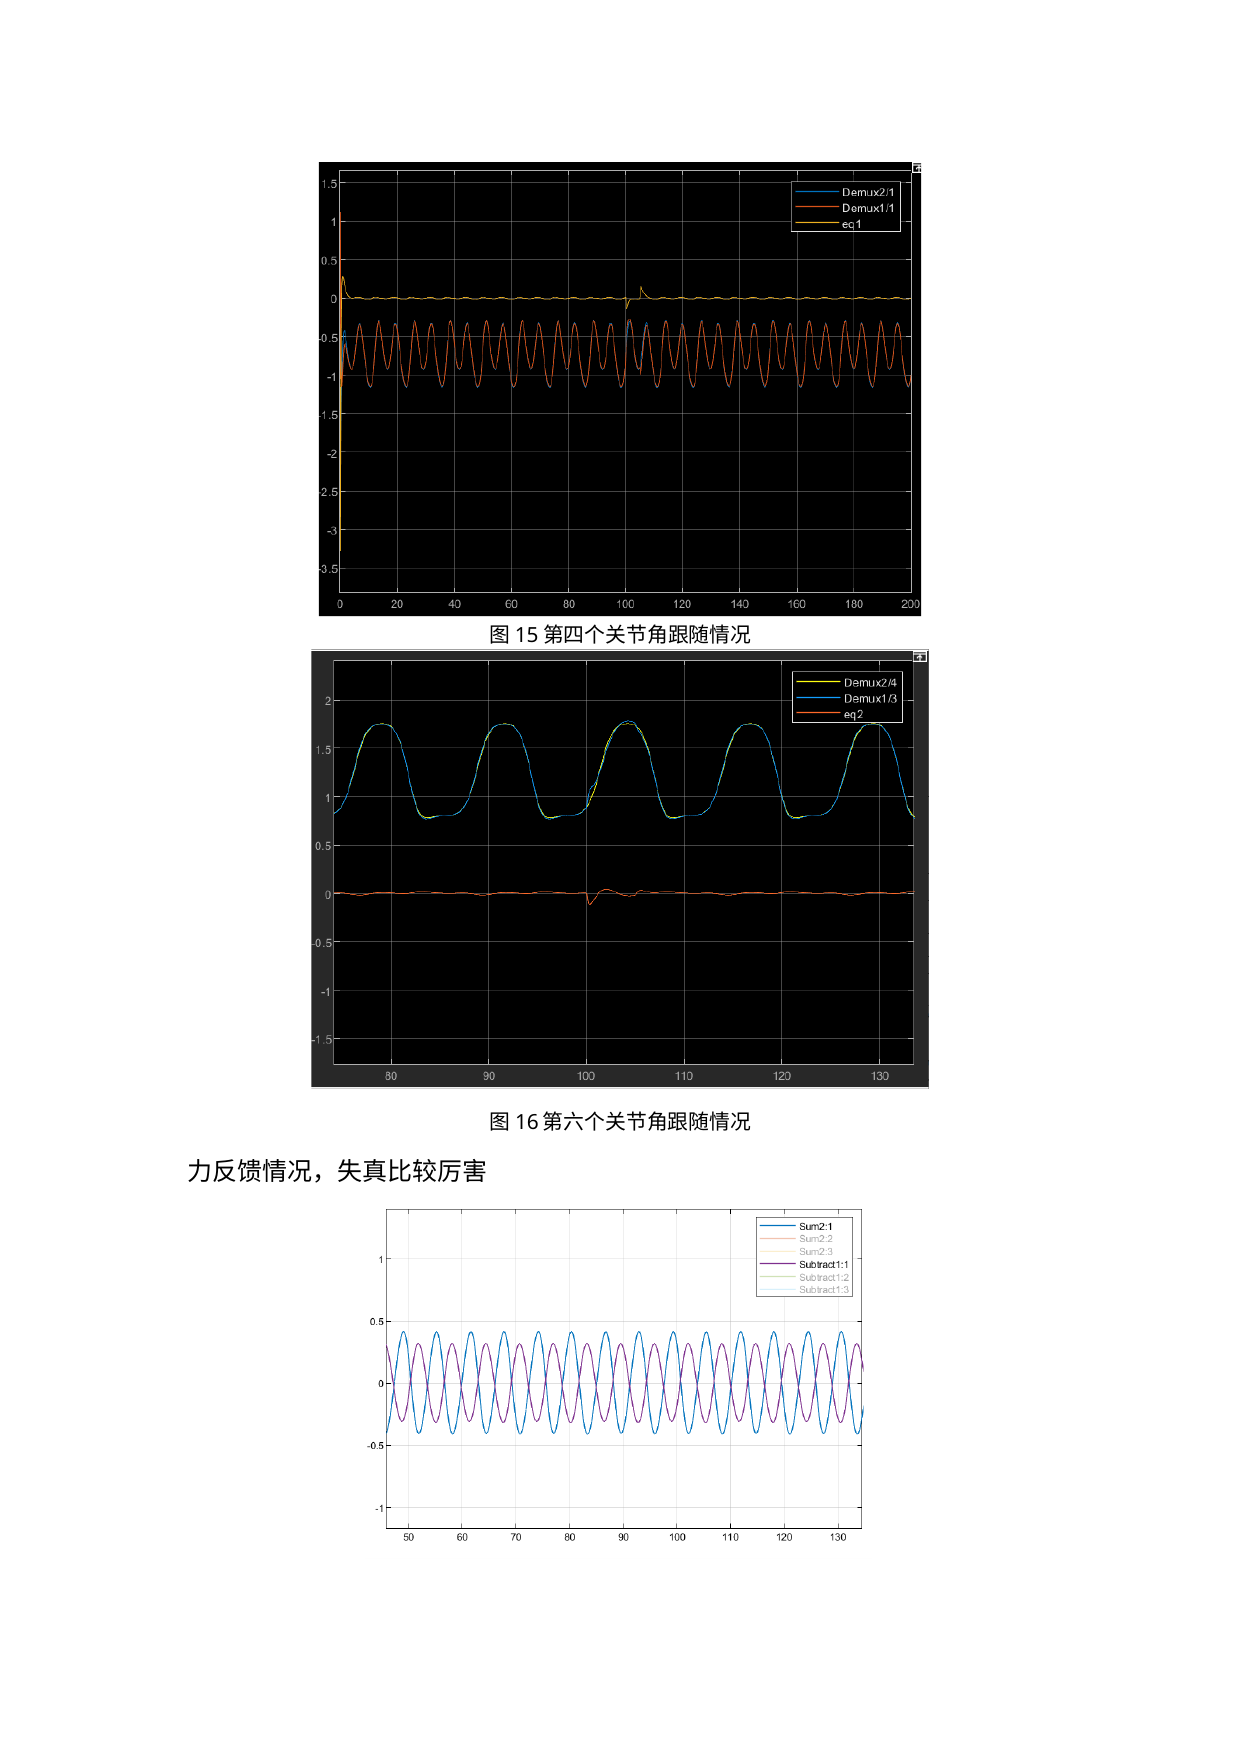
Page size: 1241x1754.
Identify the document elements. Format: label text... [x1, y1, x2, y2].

picture [365, 1202, 876, 1563]
picture [318, 162, 922, 617]
picture [311, 649, 929, 1089]
text 力反馈情况，失真比较厉害 [187, 1137, 1053, 1202]
